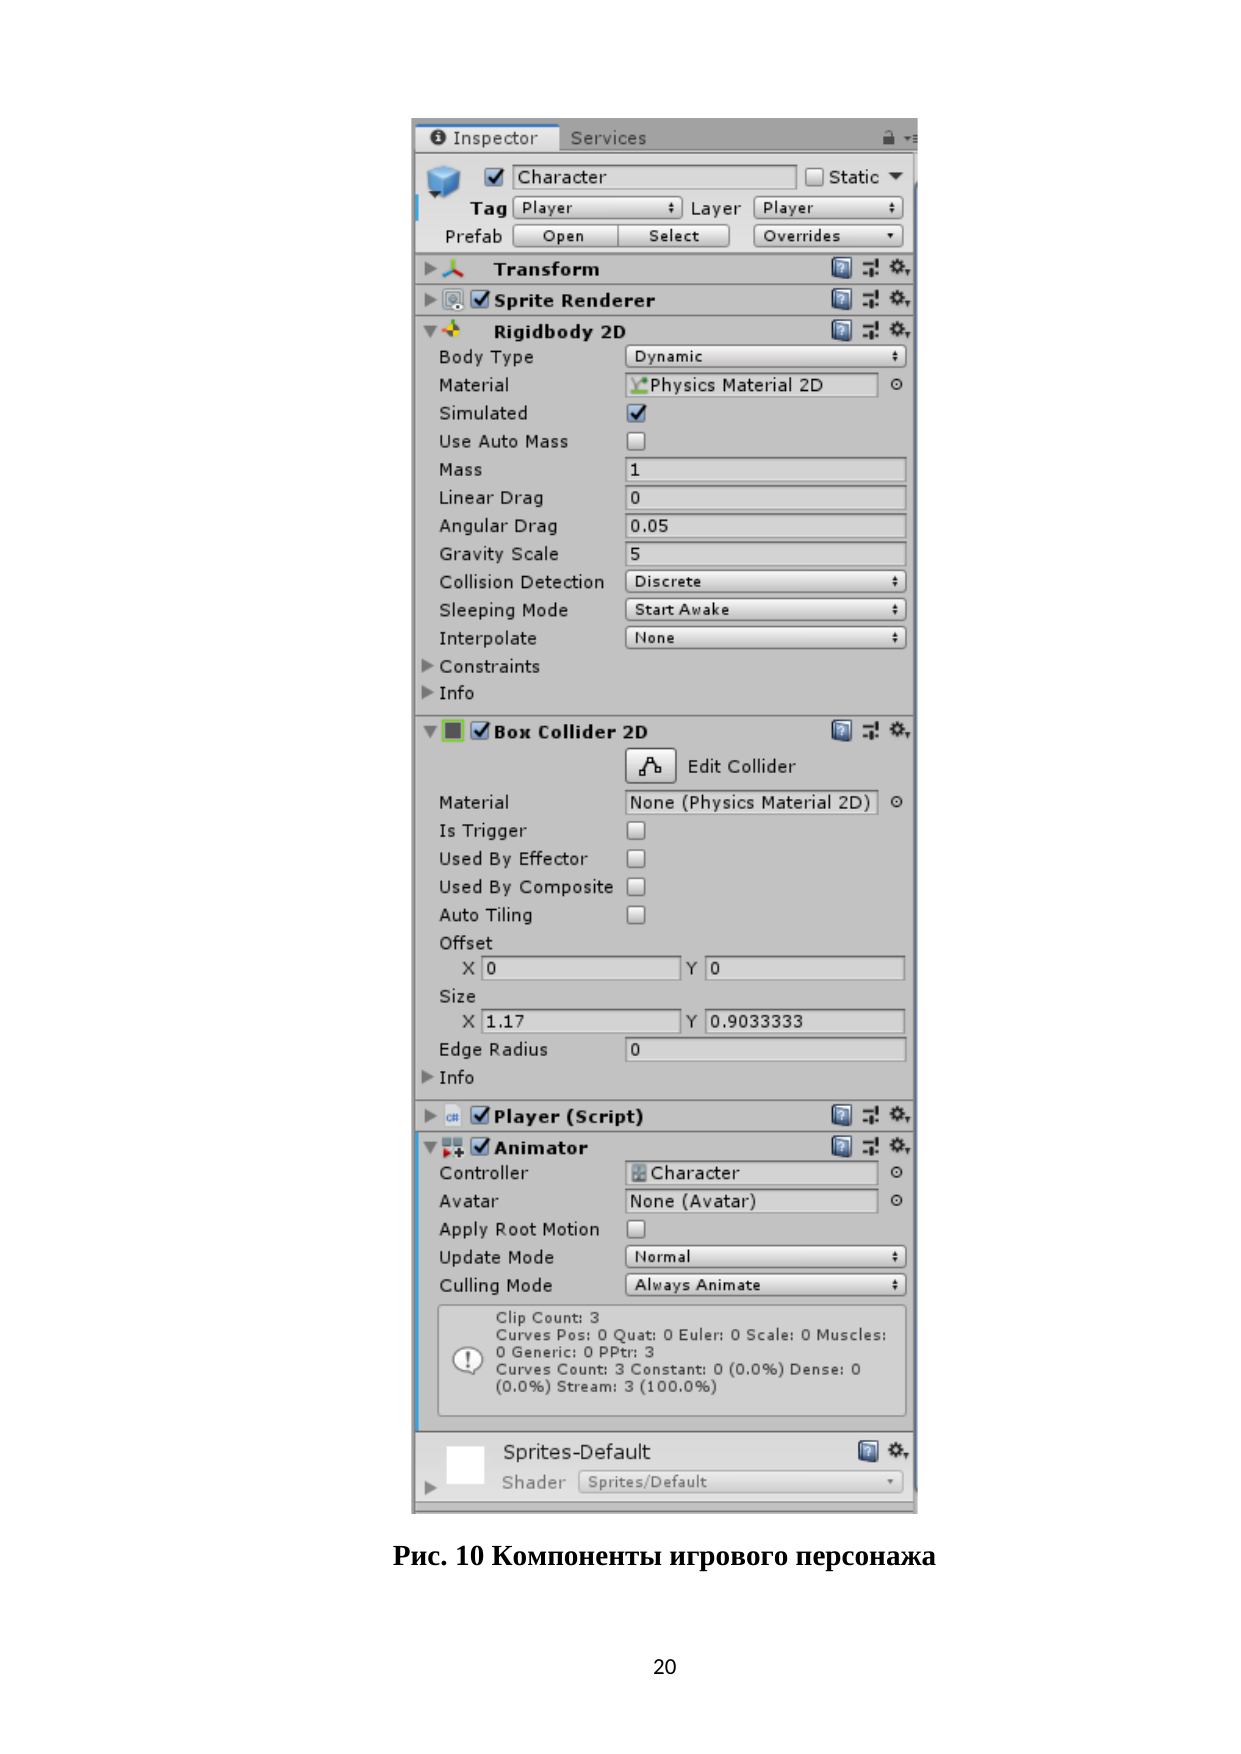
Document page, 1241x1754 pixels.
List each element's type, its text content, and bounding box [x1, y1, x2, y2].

picture [411, 118, 918, 1514]
